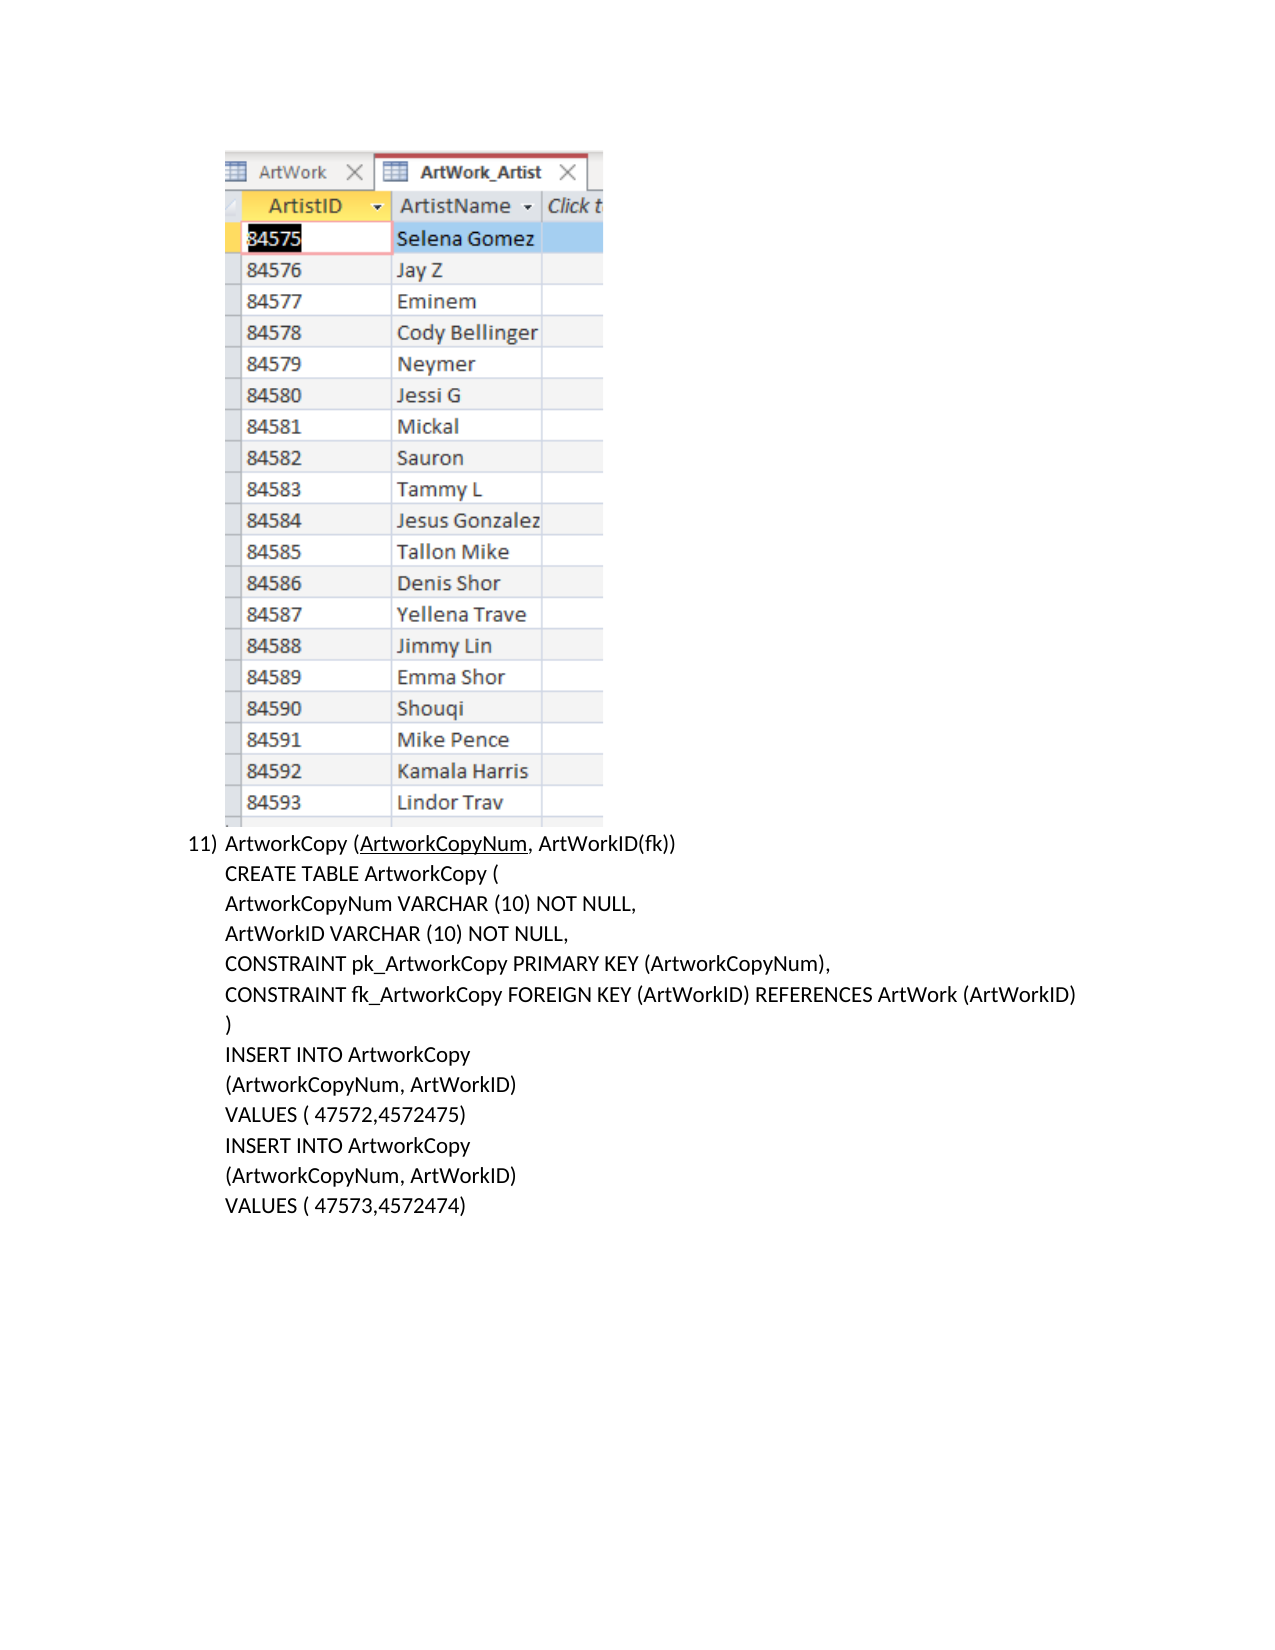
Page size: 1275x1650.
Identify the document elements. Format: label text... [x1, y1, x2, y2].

text INSERT INTO ArtworkCopy [225, 1131, 1125, 1159]
text INSERT INTO ArtworkCopy [225, 1040, 1125, 1068]
text CONSTRAINT pk_ArtworkCopy PRIMARY KEY (ArtworkCopyNum), [225, 949, 1125, 977]
text ArtworkCopyNum VARCHAR (10) NOT NULL, [225, 889, 1125, 917]
list ArtworkCopy (ArtworkCopyNum, ArtWorkID(fk)) [187, 829, 1125, 857]
text VALUES ( 47572,4572475) [225, 1101, 1125, 1128]
text CONSTRAINT fk_ArtworkCopy FOREIGN KEY (ArtWorkID) REFERENCES ArtWork (ArtWorkID) [225, 980, 1125, 1008]
text CREATE TABLE ArtworkCopy ( [225, 859, 1125, 887]
text ) [225, 1010, 1125, 1038]
text VALUES ( 47573,4572474) [225, 1191, 1125, 1219]
text ArtWorkID VARCHAR (10) NOT NULL, [225, 919, 1125, 947]
text (ArtworkCopyNum, ArtWorkID) [225, 1070, 1125, 1098]
picture [225, 150, 604, 827]
text (ArtworkCopyNum, ArtWorkID) [225, 1161, 1125, 1189]
